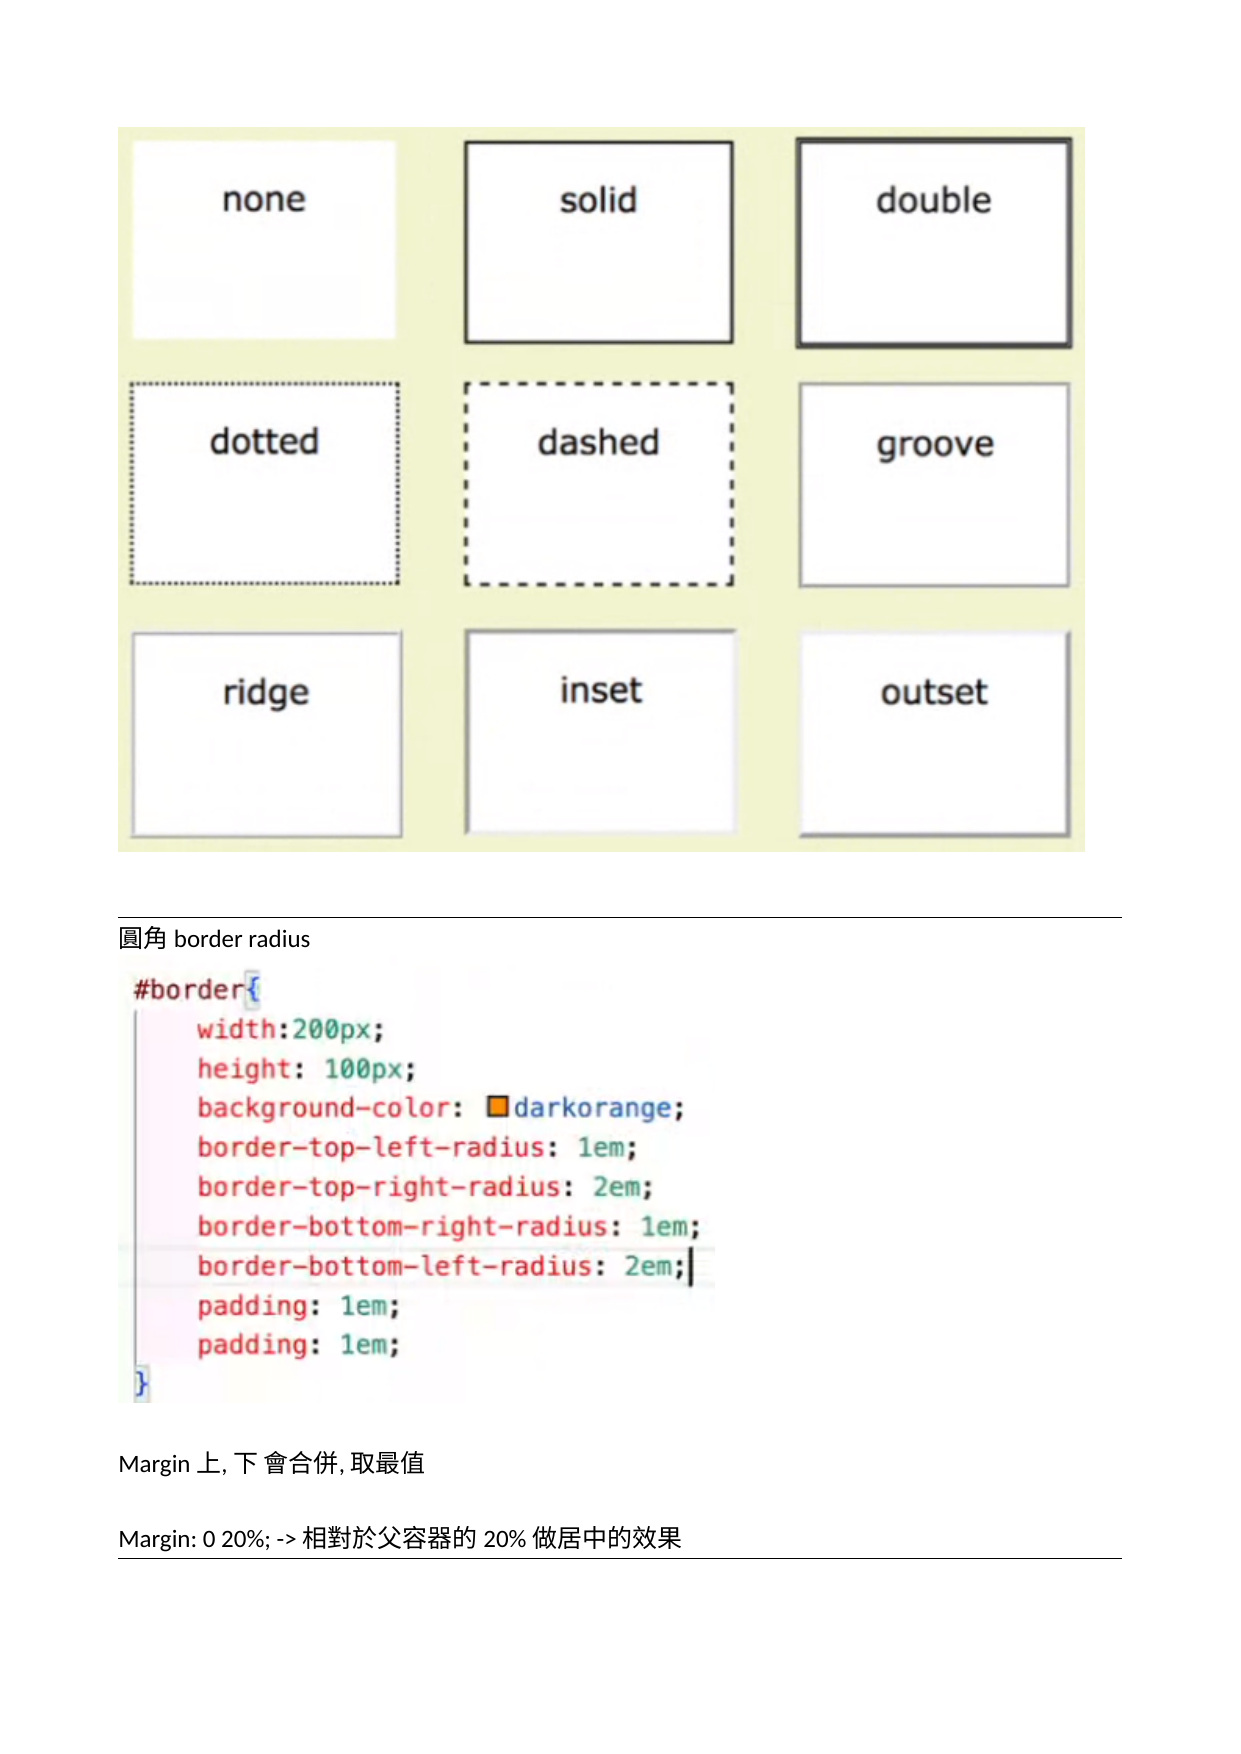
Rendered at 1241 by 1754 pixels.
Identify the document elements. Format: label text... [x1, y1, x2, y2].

text 圓角 border radius [118, 918, 1122, 956]
picture [118, 127, 1086, 852]
picture [118, 955, 715, 1403]
text Margin 上, 下 會合併, 取最值 [118, 1443, 1122, 1481]
text Margin: 0 20%; -> 相對於父容器的 20% 做居中的效果 [118, 1518, 1122, 1558]
